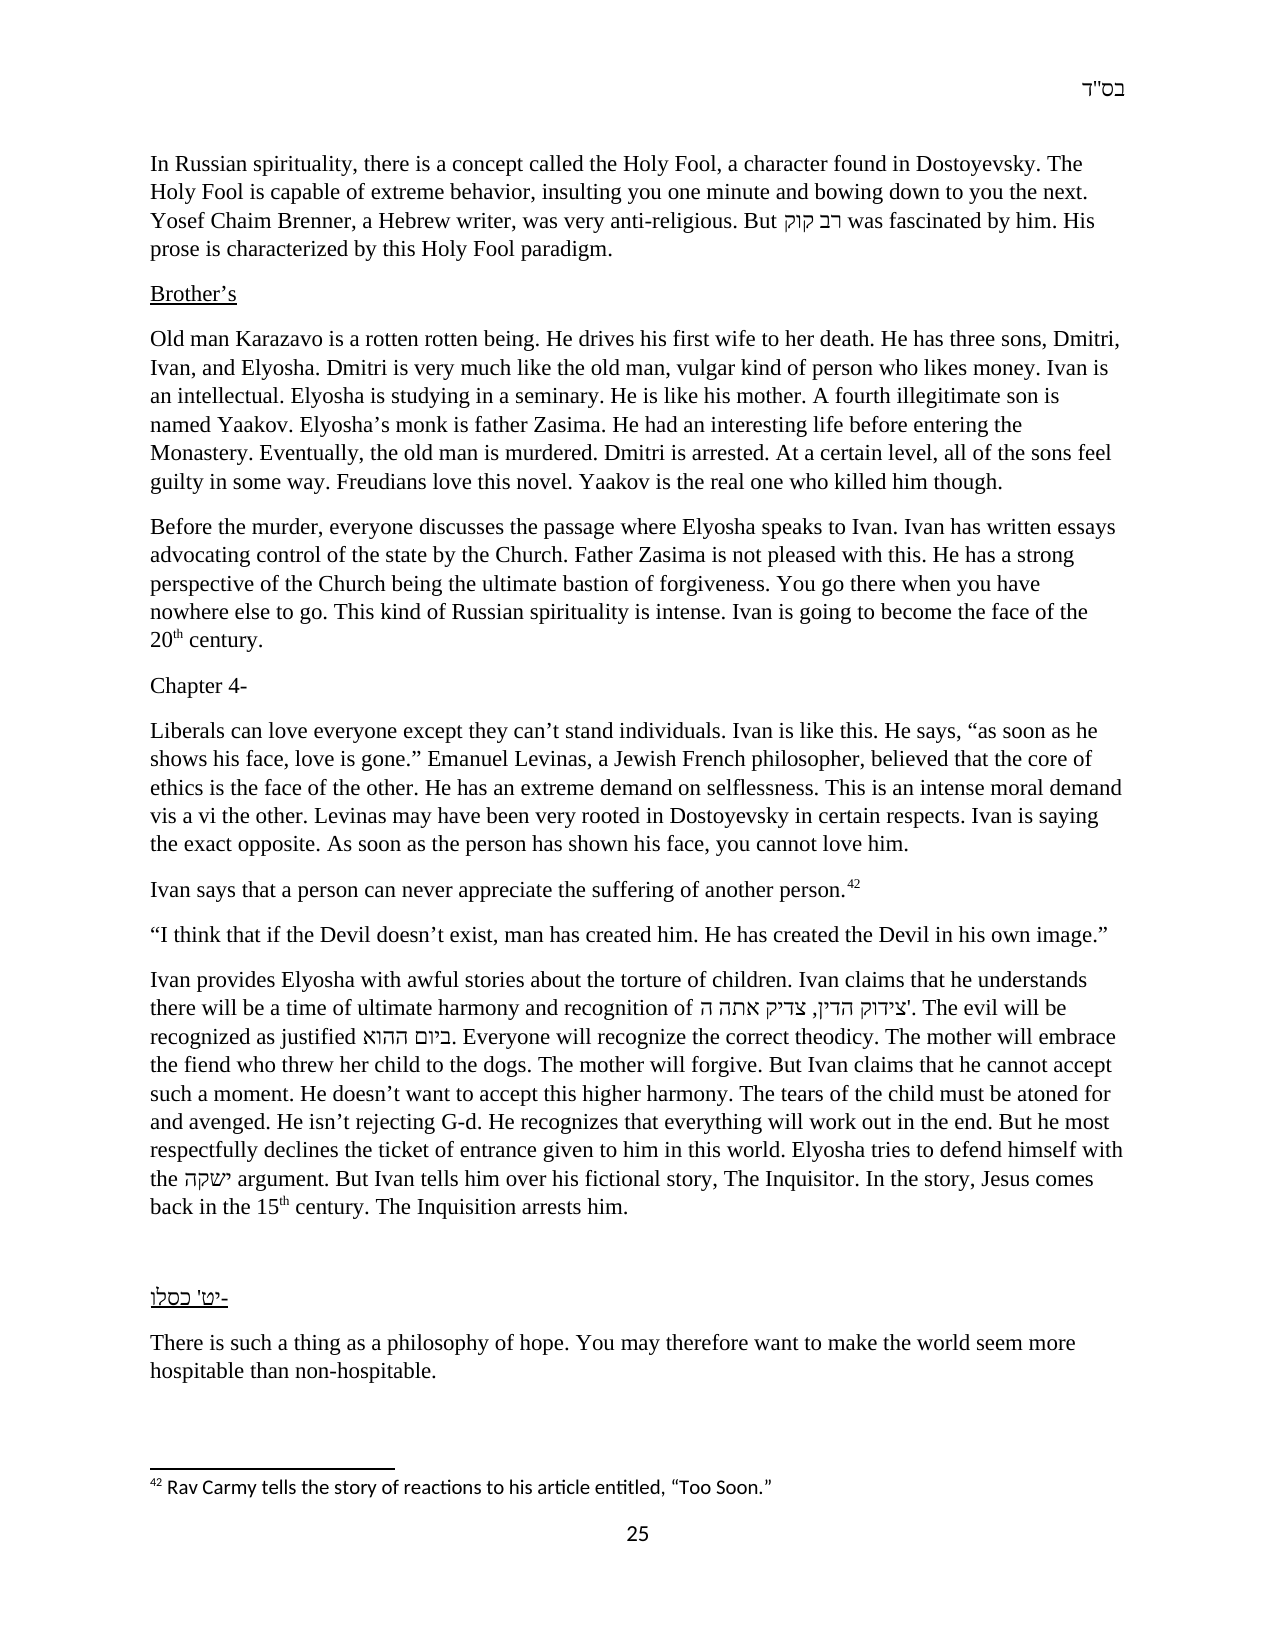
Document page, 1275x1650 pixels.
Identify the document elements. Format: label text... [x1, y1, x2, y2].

text In Russian spirituality, there is a concept called the Holy Fool, a character found in Dostoyevsky. The Holy Fool is capable of extreme behavior, insulting you one minute and bowing down to you the next. Yosef Chaim Brenner, a Hebrew writer, was very anti-religious. But רב קוק was fascinated by him. His prose is characterized by this Holy Fool paradigm. [150, 150, 1125, 262]
text There is such a thing as a philosophy of hope. You may therefore want to make the world seem more hospitable than non-hospitable. [150, 1329, 1125, 1383]
text “I think that if the Devil doesn’t exist, man has created him. He has created the Devil in his own image.” [150, 921, 1125, 947]
text Before the murder, everyone discusses the passage where Elyosha speaks to Ivan. Ivan has written essays advocating control of the state by the Church. Father Zasima is not pleased with this. He has a strong perspective of the Church being the ultimate bastion of forgiveness. You go there when you have nowhere else to go. This kind of Russian spirituality is intense. Ivan is going to become the face of the 20th century. [150, 513, 1125, 653]
text Ivan says that a person can never appreciate the suffering of another person. [150, 876, 1125, 902]
text Old man Karazavo is a rotten rotten being. He drives his first wife to her death. He has three sons, Dmitri, Ivan, and Elyosha. Dmitri is very much like the old man, vulgar kind of person who likes money. Ivan is an intellectual. Elyosha is studying in a seminary. He is like his mother. A fourth illegitimate son is named Yaakov. Elyosha’s monk is father Zasima. He had an interesting life before entering the Monastery. Eventually, the old man is murdered. Dmitri is arrested. At a certain level, all of the sons feel guilty in some way. Freudians love this novel. Yaakov is the real one who killed him though. [150, 326, 1125, 494]
text Ivan provides Elyosha with awful stories about the torture of children. Ivan claims that he understands there will be a time of ultimate harmony and recognition of צידוק הדין, צדיק אתה ה'. The evil will be recognized as justified ביום ההוא. Everyone will recognize the correct theodicy. The mother will embrace the fiend who threw her child to the dogs. The mother will forgive. But Ivan claims that he cannot accept such a moment. He doesn’t want to accept this higher harmony. The tears of the child must be atoned for and avenged. He isn’t rejecting G-d. He recognizes that everything will work out in the end. But he most respectfully declines the ticket of entrance given to him in this world. Elyosha tries to defend himself with the ישקה argument. But Ivan tells him over his fictional story, The Inquisitor. In the story, Jesus comes back in the 15th century. The Inquisition arrests him. [150, 966, 1125, 1220]
text Liberals can love everyone except they can’t stand individuals. Ivan is like this. He says, “as soon as he shows his face, love is gone.” Emanuel Levinas, a Jewish French philosopher, believed that the core of ethics is the face of the other. He has an extreme demand on selflessness. This is an intense moral demand vis a vi the other. Levinas may have been very rooted in Dostoyevsky in certain respects. Ivan is saying the exact opposite. As soon as the person has shown his face, you cannot love him. [150, 717, 1125, 857]
text Brother’s [150, 280, 1125, 307]
text יט' כסלו- [150, 1283, 1125, 1310]
text Chapter 4- [150, 672, 1125, 698]
